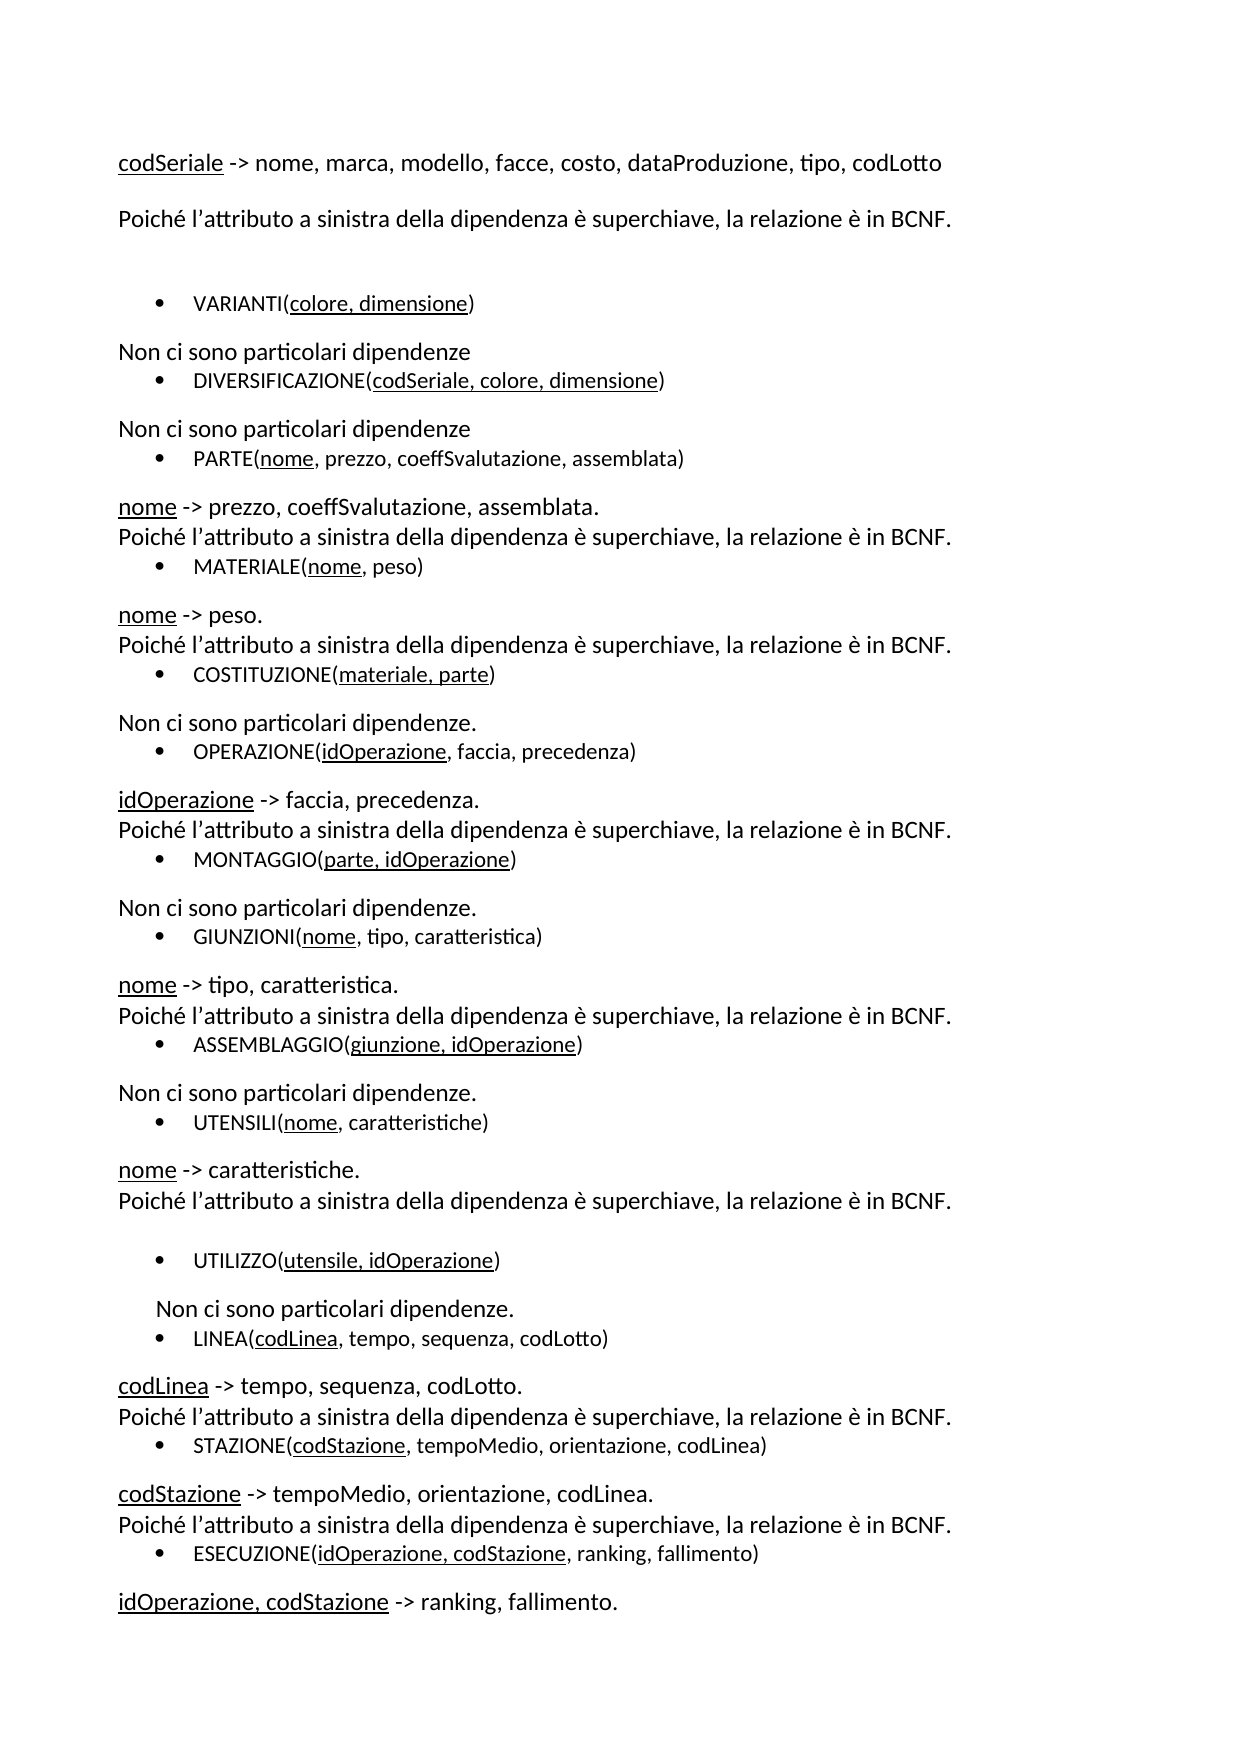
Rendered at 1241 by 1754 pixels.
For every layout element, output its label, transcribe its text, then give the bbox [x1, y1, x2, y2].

text nome -> caratteristiche. [118, 1155, 1122, 1185]
text Non ci sono particolari dipendenze [118, 336, 1122, 367]
text Poiché l’attributo a sinistra della dipendenza è superchiave, la relazione è in BCNF. [118, 521, 1122, 552]
list LINEA(codLinea, tempo, sequenza, codLotto) [156, 1324, 1122, 1352]
list DIVERSIFICAZIONE(codSeriale, colore, dimensione) [156, 367, 1122, 394]
text Poiché l’attributo a sinistra della dipendenza è superchiave, la relazione è in BCNF. [118, 203, 1122, 234]
list GIUNZIONI(nome, tipo, caratteristica) [156, 922, 1122, 951]
list MONTAGGIO(parte, idOperazione) [156, 845, 1122, 873]
text Poiché l’attributo a sinistra della dipendenza è superchiave, la relazione è in BCNF. [118, 1185, 1122, 1216]
text Poiché l’attributo a sinistra della dipendenza è superchiave, la relazione è in BCNF. [118, 629, 1122, 660]
list ESECUZIONE(idOperazione, codStazione, ranking, fallimento) [156, 1539, 1122, 1567]
list MATERIALE(nome, peso) [156, 552, 1122, 580]
list STAZIONE(codStazione, tempoMedio, orientazione, codLinea) [156, 1432, 1122, 1459]
text nome -> tipo, caratteristica. [118, 969, 1122, 1000]
list OPERAZIONE(idOperazione, faccia, precedenza) [156, 737, 1122, 765]
text Poiché l’attributo a sinistra della dipendenza è superchiave, la relazione è in BCNF. [118, 814, 1122, 845]
text Non ci sono particolari dipendenze. [118, 1077, 1122, 1108]
text idOperazione, codStazione -> ranking, fallimento. [118, 1586, 1122, 1617]
list ASSEMBLAGGIO(giunzione, idOperazione) [156, 1030, 1122, 1058]
text Non ci sono particolari dipendenze. [118, 892, 1122, 922]
text Poiché l’attributo a sinistra della dipendenza è superchiave, la relazione è in BCNF. [118, 1000, 1122, 1030]
text codLinea -> tempo, sequenza, codLotto. [118, 1371, 1122, 1401]
list VARIANTI(colore, dimensione) [156, 289, 1122, 317]
text codStazione -> tempoMedio, orientazione, codLinea. [118, 1478, 1122, 1509]
text idOperazione -> faccia, precedenza. [118, 784, 1122, 814]
text nome -> peso. [118, 599, 1122, 629]
text codSeriale -> nome, marca, modello, facce, costo, dataProduzione, tipo, codLotto [118, 148, 1122, 178]
list UTENSILI(nome, caratteristiche) [156, 1108, 1122, 1136]
text Non ci sono particolari dipendenze. [156, 1293, 1122, 1324]
text Poiché l’attributo a sinistra della dipendenza è superchiave, la relazione è in BCNF. [118, 1401, 1122, 1432]
list COSTITUZIONE(materiale, parte) [156, 660, 1122, 688]
list PARTE(nome, prezzo, coeffSvalutazione, assemblata) [156, 444, 1122, 472]
text Non ci sono particolari dipendenze. [118, 707, 1122, 737]
text Poiché l’attributo a sinistra della dipendenza è superchiave, la relazione è in BCNF. [118, 1509, 1122, 1539]
text Non ci sono particolari dipendenze [118, 413, 1122, 444]
list UTILIZZO(utensile, idOperazione) [156, 1246, 1122, 1274]
text nome -> prezzo, coeffSvalutazione, assemblata. [118, 491, 1122, 521]
